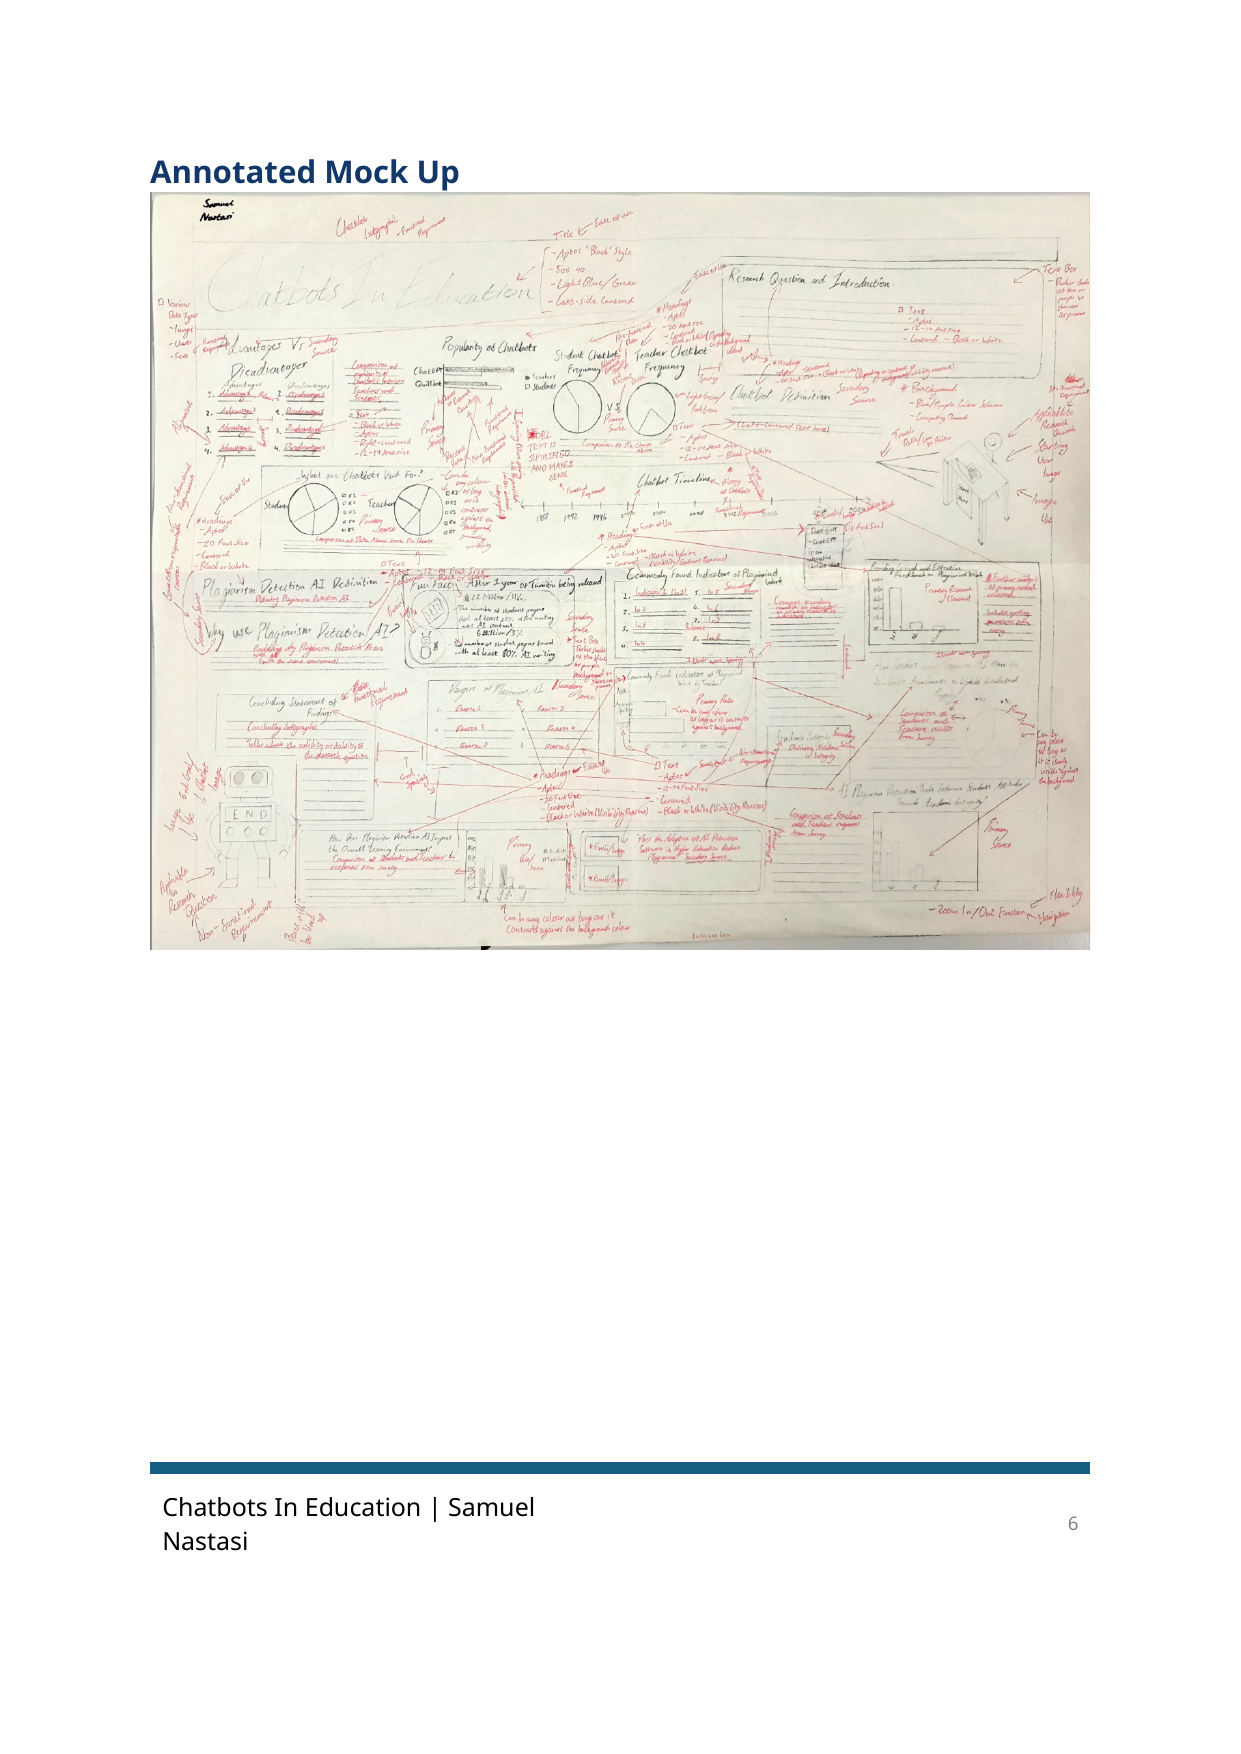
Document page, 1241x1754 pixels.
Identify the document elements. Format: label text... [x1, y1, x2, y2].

picture [150, 192, 1091, 950]
text Annotated Mock Up [150, 150, 1090, 192]
